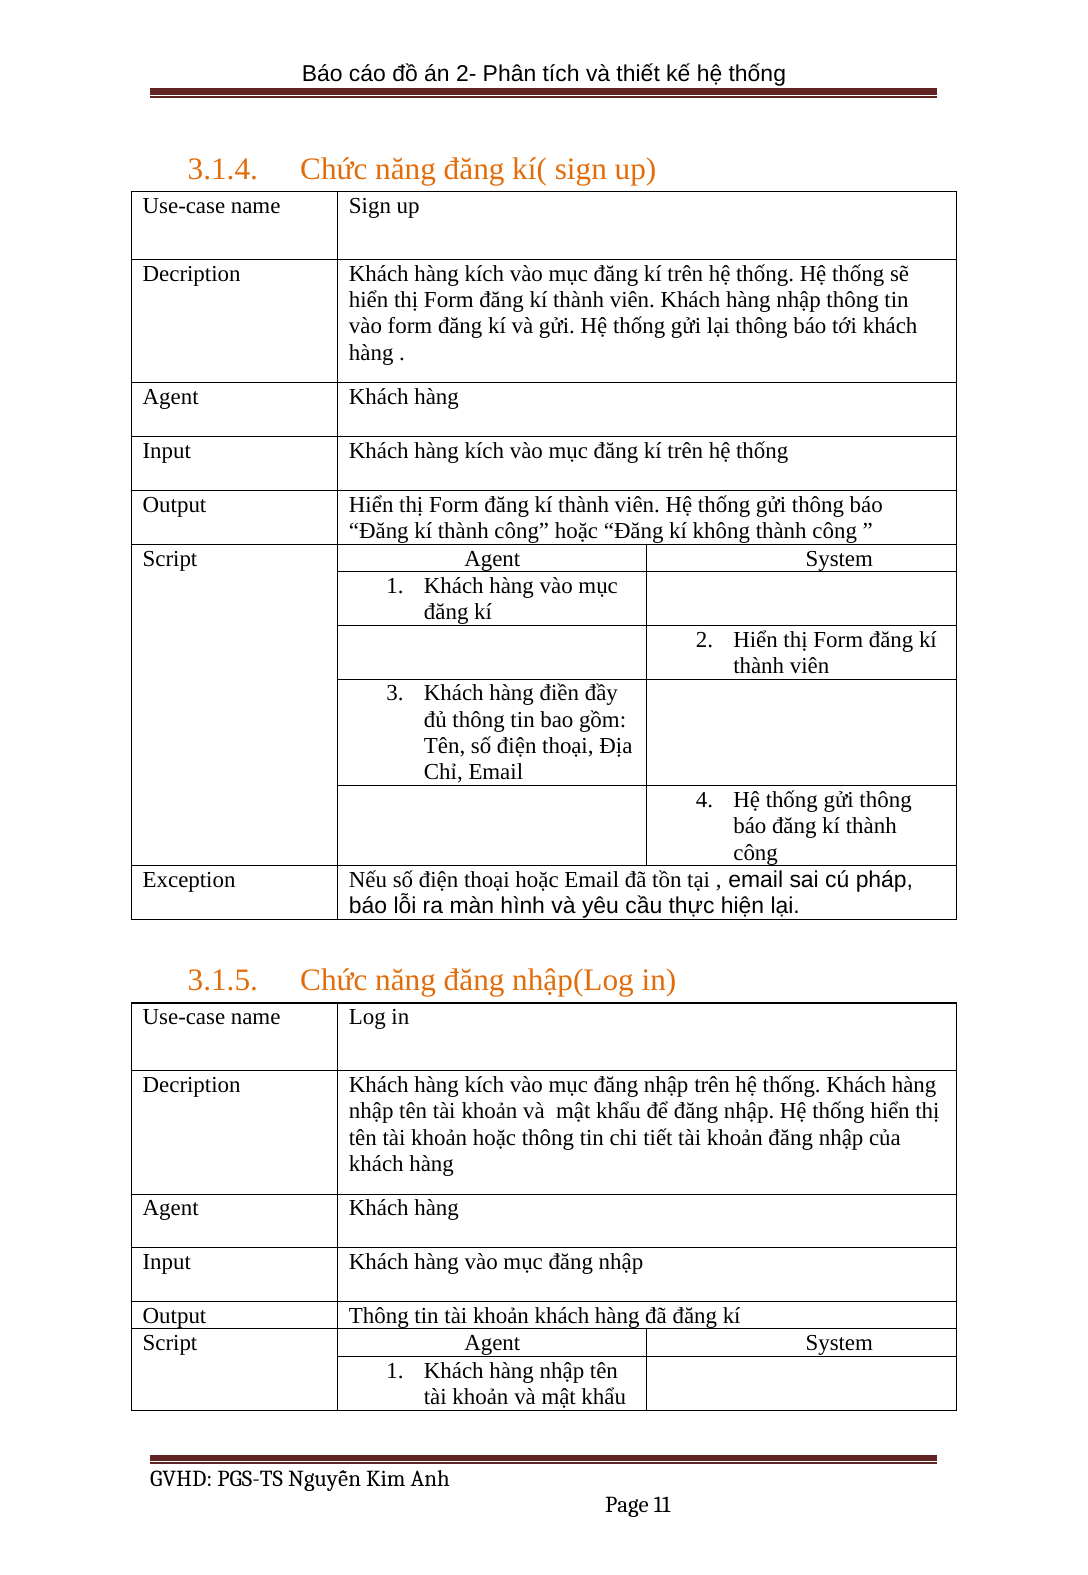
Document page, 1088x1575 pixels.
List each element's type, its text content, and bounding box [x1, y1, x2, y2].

table_header Log in [338, 1004, 956, 1070]
table_cell Agent [338, 545, 646, 571]
table_cell Khách hàng [338, 1195, 956, 1247]
table_cell Hiển thị Form đăng kí thành viên. Hệ thống gửi thông báo “Đăng kí thành công” hoặc “Đăng kí không thành công ” [338, 491, 956, 543]
table_cell Khách hàng vào mục đăng kí [338, 572, 646, 625]
table_cell [647, 680, 956, 785]
table_header Use-case name [132, 1004, 337, 1070]
table_cell Agent [338, 1329, 646, 1356]
table_cell Input [132, 437, 337, 490]
table_cell Script [132, 1329, 337, 1409]
table_cell Agent [132, 1195, 337, 1247]
table_cell Script [132, 545, 337, 865]
table_cell Khách hàng kích vào mục đăng kí trên hệ thống. Hệ thống sẽ hiển thị Form đăng kí thành viên. Khách hàng nhập thông tin vào form đăng kí và gửi. Hệ thống gửi lại thông báo tới khách hàng . [338, 260, 956, 382]
table_cell Decription [132, 1071, 337, 1193]
table_cell [647, 1357, 956, 1409]
table_cell Output [132, 491, 337, 543]
table_cell Agent [132, 383, 337, 436]
table_cell Hiển thị Form đăng kí thành viên [647, 626, 956, 678]
table_cell Hệ thống gửi thông báo đăng kí thành công [647, 786, 956, 865]
table_cell Exception [132, 866, 337, 919]
table_header Use-case name [132, 192, 337, 259]
table_cell System [647, 545, 956, 571]
table_cell Thông tin tài khoản khách hàng đã đăng kí [338, 1302, 956, 1328]
table_header Sign up [338, 192, 956, 259]
table_cell Khách hàng kích vào mục đăng nhập trên hệ thống. Khách hàng nhập tên tài khoản và mật khẩu để đăng nhập. Hệ thống hiển thị tên tài khoản hoặc thông tin chi tiết tài khoản đăng nhập của khách hàng [338, 1071, 956, 1193]
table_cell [338, 1357, 646, 1409]
table_cell [338, 626, 646, 678]
table_cell Khách hàng kích vào mục đăng kí trên hệ thống [338, 437, 956, 490]
table_cell Khách hàng vào mục đăng nhập [338, 1248, 956, 1301]
table_cell Output [132, 1302, 337, 1328]
table_cell System [647, 1329, 956, 1356]
table_cell Khách hàng điền đầy đủ thông tin bao gồm: Tên, số điện thoại, Địa Chỉ, Email [338, 680, 646, 785]
table_cell [338, 786, 646, 865]
list Chức năng đăng nhập(Log in) [187, 961, 937, 997]
table_cell [647, 572, 956, 625]
list Chức năng đăng kí( sign up) [187, 150, 937, 186]
table_cell Decription [132, 260, 337, 382]
table_cell Nếu số điện thoại hoặc Email đã tồn tại , email sai cú pháp, báo lỗi ra màn hình và yêu cầu thực hiện lại. [338, 866, 956, 919]
table_cell Khách hàng [338, 383, 956, 436]
table_cell Input [132, 1248, 337, 1301]
